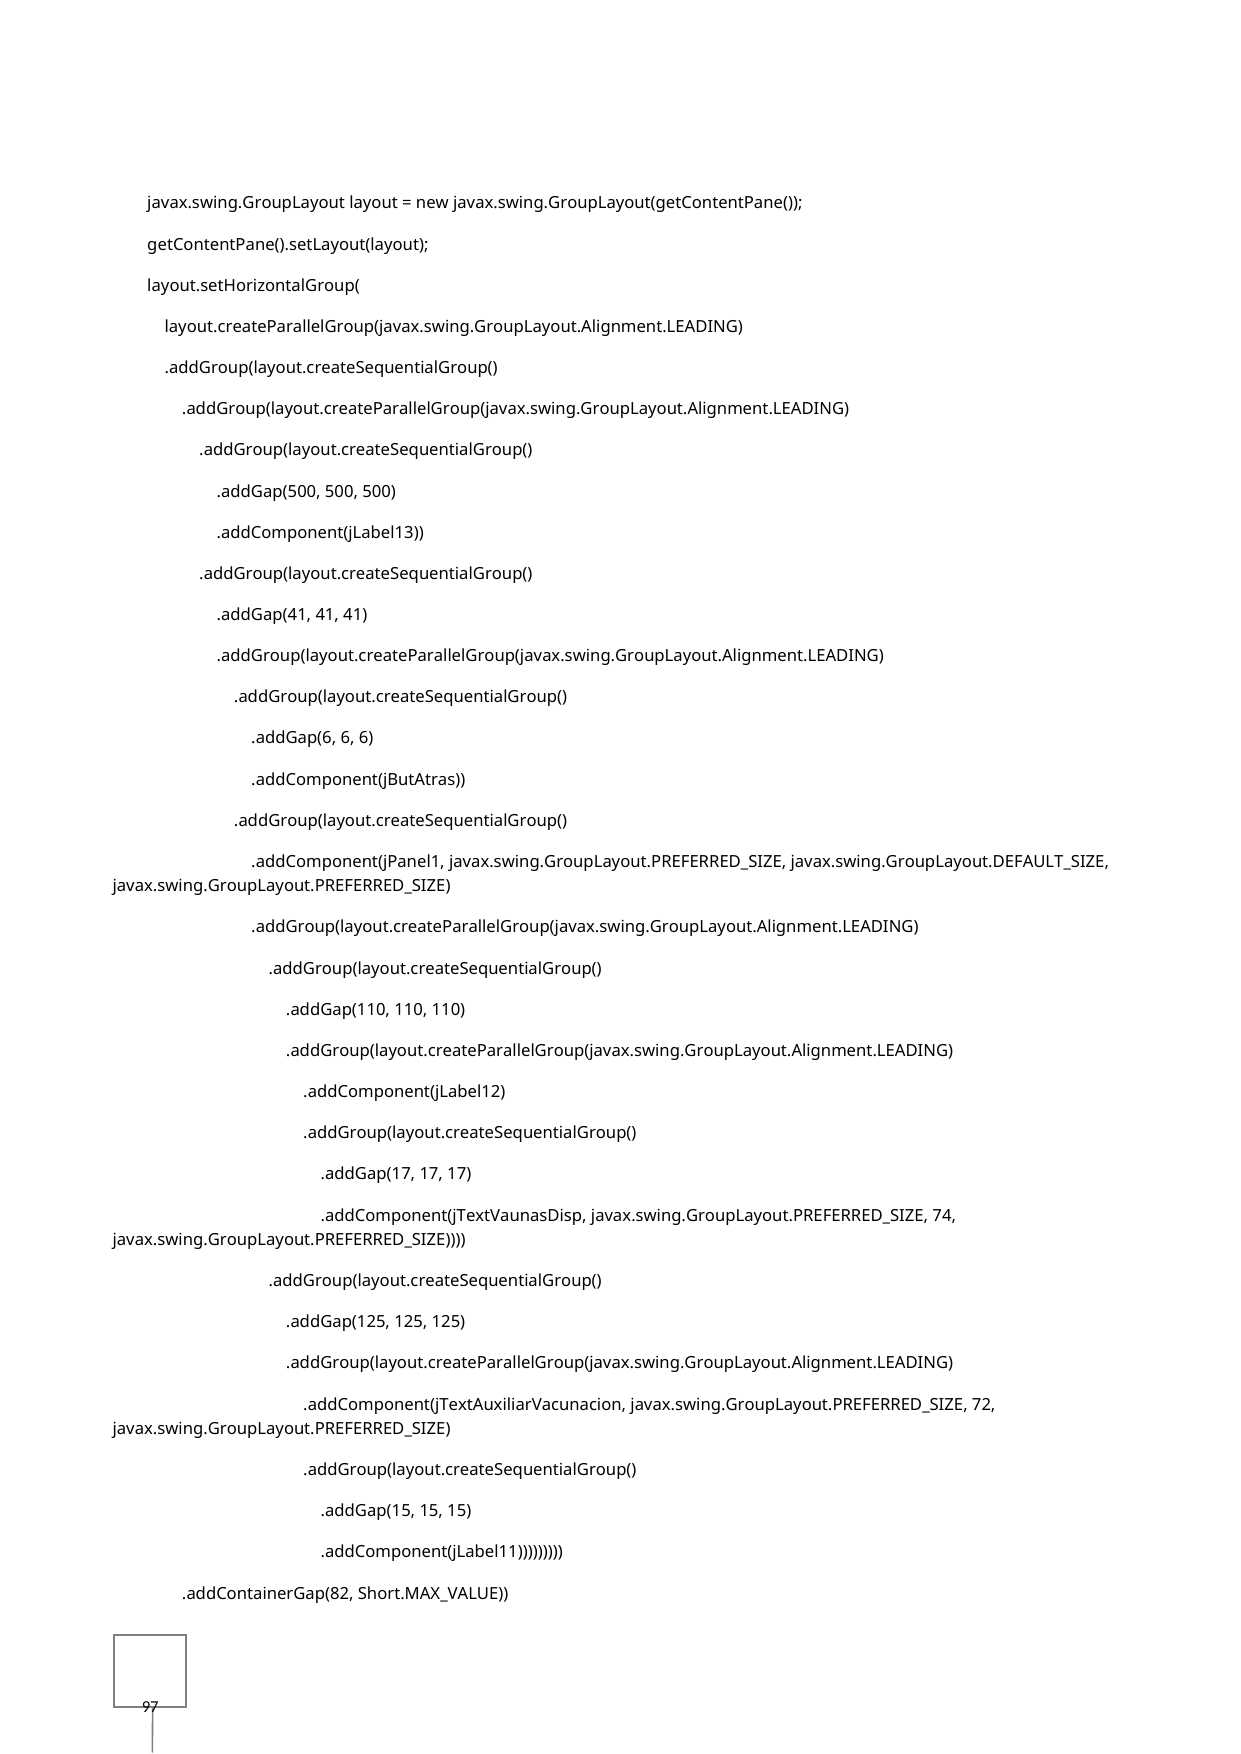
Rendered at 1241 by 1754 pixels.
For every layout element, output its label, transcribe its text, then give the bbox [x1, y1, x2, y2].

text .addComponent(jLabel13)) [112, 520, 1128, 543]
text .addGroup(layout.createParallelGroup(javax.swing.GroupLayout.Alignment.LEADING) [112, 1038, 1128, 1061]
text layout.setHorizontalGroup( [112, 273, 1128, 296]
text .addGroup(layout.createParallelGroup(javax.swing.GroupLayout.Alignment.LEADING) [112, 644, 1128, 666]
text .addGroup(layout.createSequentialGroup() [112, 561, 1128, 584]
text .addGroup(layout.createSequentialGroup() [112, 685, 1128, 708]
text .addGap(500, 500, 500) [112, 479, 1128, 502]
text layout.createParallelGroup(javax.swing.GroupLayout.Alignment.LEADING) [112, 314, 1128, 337]
text .addGap(125, 125, 125) [112, 1310, 1128, 1333]
text .addGap(41, 41, 41) [112, 603, 1128, 625]
text .addGroup(layout.createSequentialGroup() [112, 808, 1128, 831]
text .addComponent(jTextAuxiliarVacunacion, javax.swing.GroupLayout.PREFERRED_SIZE, 72, javax.swing.GroupLayout.PREFERRED_SIZE) [112, 1392, 1128, 1439]
text .addComponent(jPanel1, javax.swing.GroupLayout.PREFERRED_SIZE, javax.swing.GroupLayout.DEFAULT_SIZE, javax.swing.GroupLayout.PREFERRED_SIZE) [112, 849, 1128, 897]
text .addGap(6, 6, 6) [112, 726, 1128, 749]
text .addGroup(layout.createParallelGroup(javax.swing.GroupLayout.Alignment.LEADING) [112, 397, 1128, 419]
text .addGroup(layout.createSequentialGroup() [112, 956, 1128, 979]
text .addComponent(jTextVaunasDisp, javax.swing.GroupLayout.PREFERRED_SIZE, 74, javax.swing.GroupLayout.PREFERRED_SIZE)))) [112, 1203, 1128, 1250]
text .addContainerGap(82, Short.MAX_VALUE)) [112, 1581, 1128, 1604]
text .addComponent(jButAtras)) [112, 767, 1128, 790]
text .addGroup(layout.createSequentialGroup() [112, 356, 1128, 378]
text getContentPane().setLayout(layout); [112, 232, 1128, 255]
text .addComponent(jLabel11))))))))) [112, 1540, 1128, 1563]
text javax.swing.GroupLayout layout = new javax.swing.GroupLayout(getContentPane()); [112, 191, 1128, 214]
text .addGap(110, 110, 110) [112, 997, 1128, 1020]
text .addGroup(layout.createSequentialGroup() [112, 1121, 1128, 1143]
text .addGroup(layout.createSequentialGroup() [112, 1269, 1128, 1291]
text .addGap(17, 17, 17) [112, 1162, 1128, 1185]
text .addGroup(layout.createSequentialGroup() [112, 438, 1128, 461]
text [112, 1458, 1128, 1481]
text .addGroup(layout.createParallelGroup(javax.swing.GroupLayout.Alignment.LEADING) [112, 915, 1128, 938]
text .addGap(15, 15, 15) [112, 1499, 1128, 1522]
text .addComponent(jLabel12) [112, 1080, 1128, 1102]
text .addGroup(layout.createParallelGroup(javax.swing.GroupLayout.Alignment.LEADING) [112, 1351, 1128, 1374]
